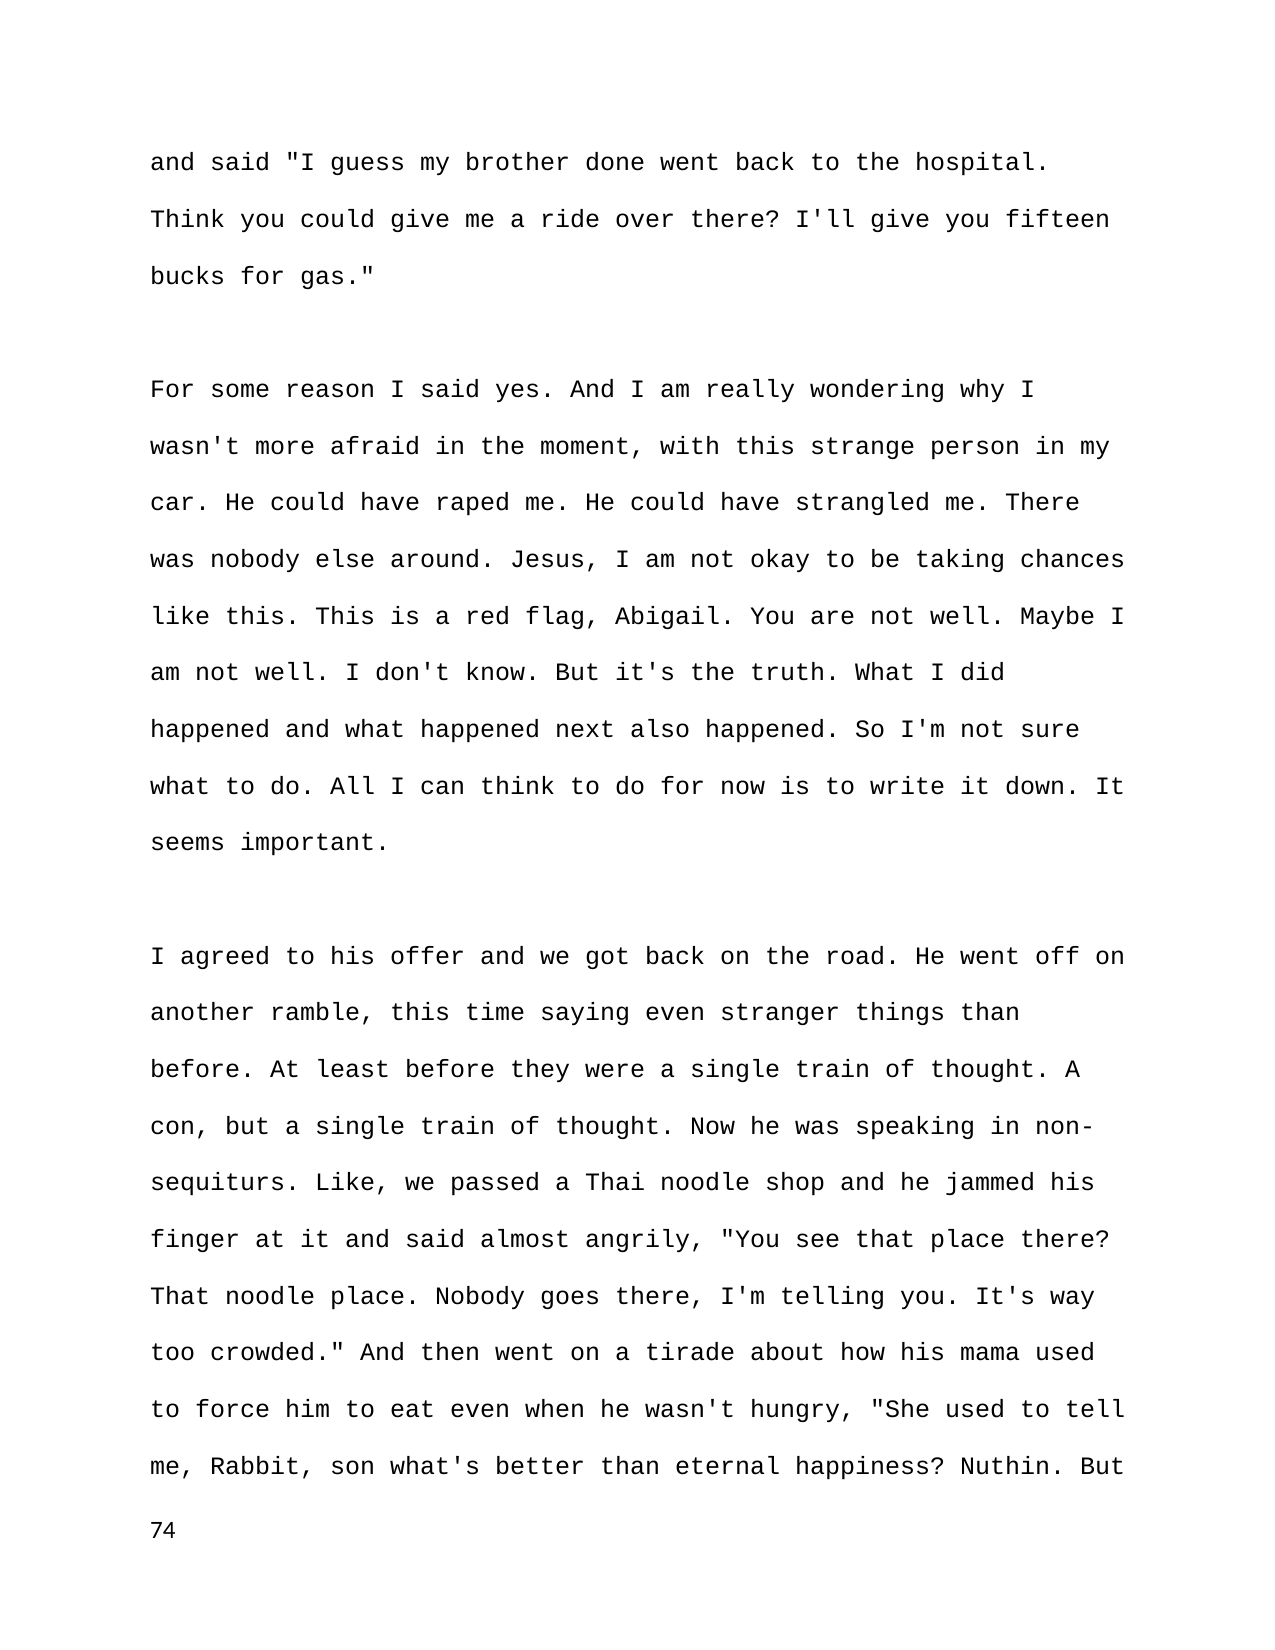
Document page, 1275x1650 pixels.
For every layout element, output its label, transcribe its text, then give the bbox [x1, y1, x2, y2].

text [150, 943, 1125, 1482]
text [150, 150, 1125, 292]
text For some reason I said yes. And I am really wondering why I wasn't more afraid in the moment, with this strange person in my car. He could have raped me. He could have strangled me. There was nobody else around. Jesus, I am not okay to be taking chances like this. This is a red flag, Abigail. You are not well. Maybe I am not well. I don't know. But it's the truth. What I did happened and what happened next also happened. So I'm not sure what to do. All I can think to do for now is to write it down. It seems important. [150, 377, 1125, 858]
